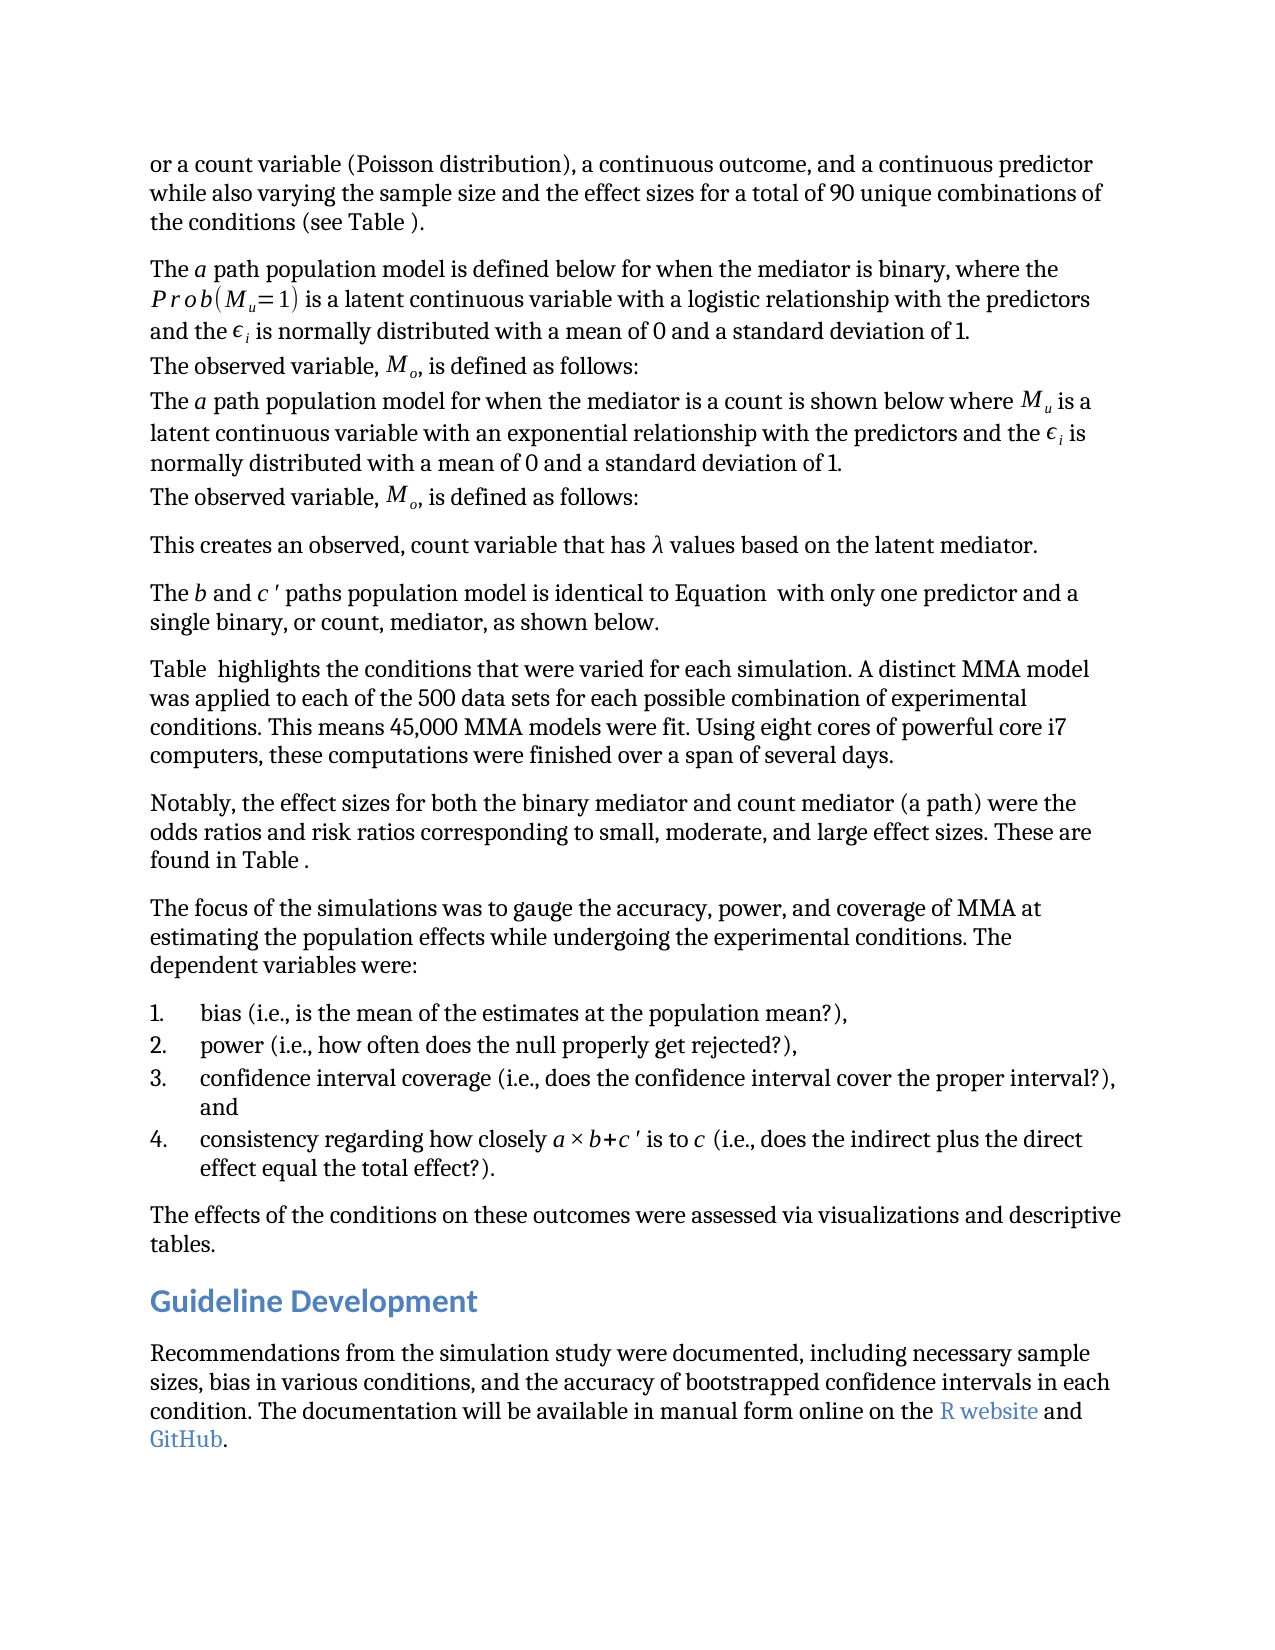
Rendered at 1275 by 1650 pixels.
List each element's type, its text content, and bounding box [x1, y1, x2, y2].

text The path population model is defined below for when the mediator is binary, where the is a latent continuous variable with a logistic relationship with the predictors and the is normally distributed with a mean of 0 and a standard deviation of 1. [150, 255, 1125, 347]
list consistency regarding how closely is to (i.e., does the indirect plus the direct effect equal the total effect?). [150, 1125, 1125, 1182]
text The effects of the conditions on these outcomes were assessed via visualizations and descriptive tables. [150, 1201, 1125, 1259]
list bias (i.e., is the mean of the estimates at the population mean?), [150, 999, 1125, 1027]
text Notably, the effect sizes for both the binary mediator and count mediator (a path) were the odds ratios and risk ratios corresponding to small, moderate, and large effect sizes. These are found in Table . [150, 789, 1125, 875]
text The observed variable, , is defined as follows: [150, 351, 1125, 382]
text This creates an observed, count variable that has values based on the latent mediator. [150, 531, 1125, 560]
text The and paths population model is identical to Equation with only one predictor and a single binary, or count, mediator, as shown below. [150, 579, 1125, 636]
text Table highlights the conditions that were varied for each simulation. A distinct MMA model was applied to each of the 500 data sets for each possible combination of experimental conditions. This means 45,000 MMA models were fit. Using eight cores of powerful core i7 computers, these computations were finished over a span of several days. [150, 655, 1125, 770]
text The observed variable, , is defined as follows: [150, 481, 1125, 512]
text The focus of the simulations was to gauge the accuracy, power, and coverage of MMA at estimating the population effects while undergoing the experimental conditions. The dependent variables were: [150, 894, 1125, 980]
subtitle Guideline Development [150, 1279, 1125, 1320]
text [150, 150, 1125, 236]
list power (i.e., how often does the null properly get rejected?), [150, 1031, 1125, 1060]
list confidence interval coverage (i.e., does the confidence interval cover the proper interval?), and [150, 1064, 1125, 1121]
text Recommendations from the simulation study were documented, including necessary sample sizes, bias in various conditions, and the accuracy of bootstrapped confidence intervals in each condition. The documentation will be available in manual form online on the R website and GitHub. [150, 1339, 1125, 1454]
text The path population model for when the mediator is a count is shown below where is a latent continuous variable with an exponential relationship with the predictors and the is normally distributed with a mean of 0 and a standard deviation of 1. [150, 386, 1125, 477]
